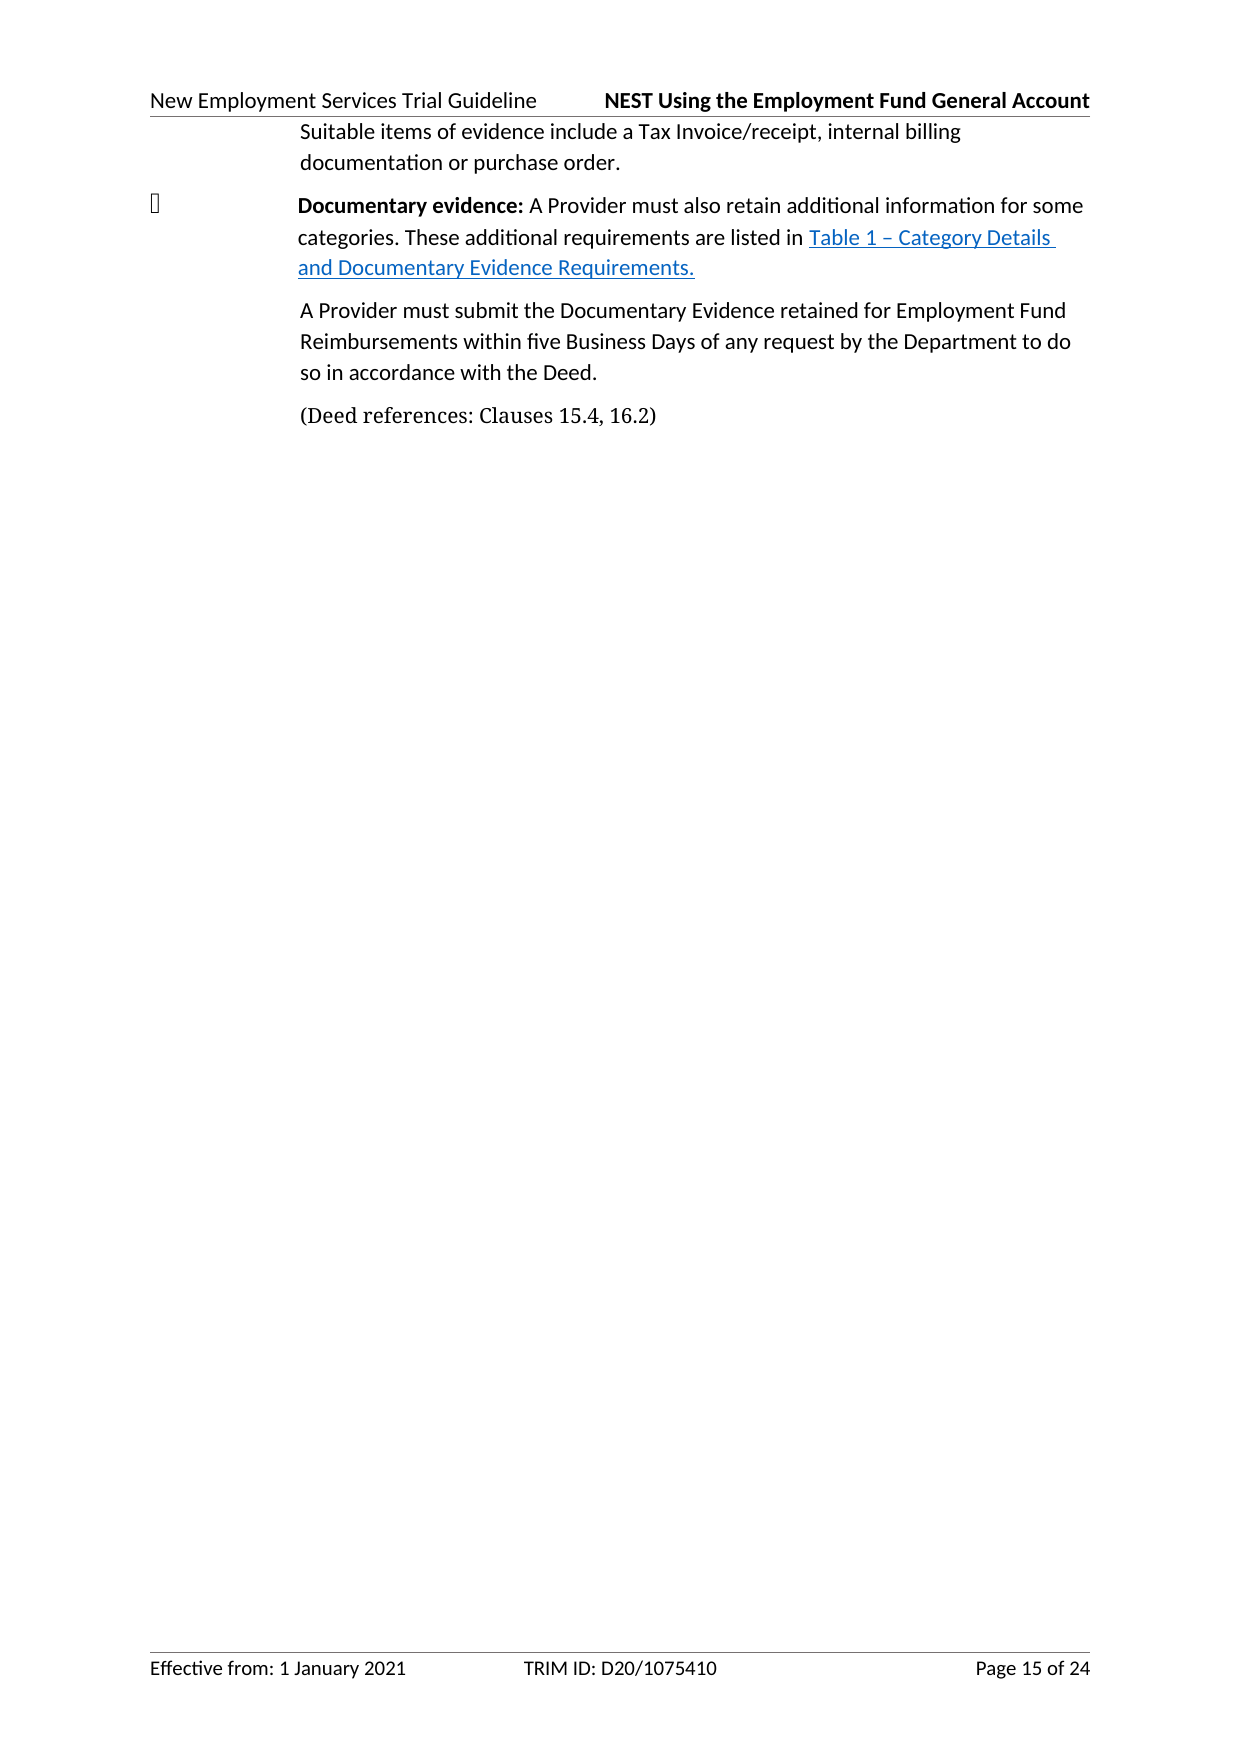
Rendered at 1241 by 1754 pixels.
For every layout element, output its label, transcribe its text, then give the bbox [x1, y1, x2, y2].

text (Deed references: Clauses 15.4, 16.2) [300, 401, 1090, 430]
text Suitable items of evidence include a Tax Invoice/receipt, internal billing documentation or purchase order. [300, 117, 1090, 176]
text Documentary evidence: A Provider must also retain additional information for some categories. These additional requirements are listed in Table 1 – Category Details and Documentary Evidence Requirements. [150, 191, 1090, 281]
